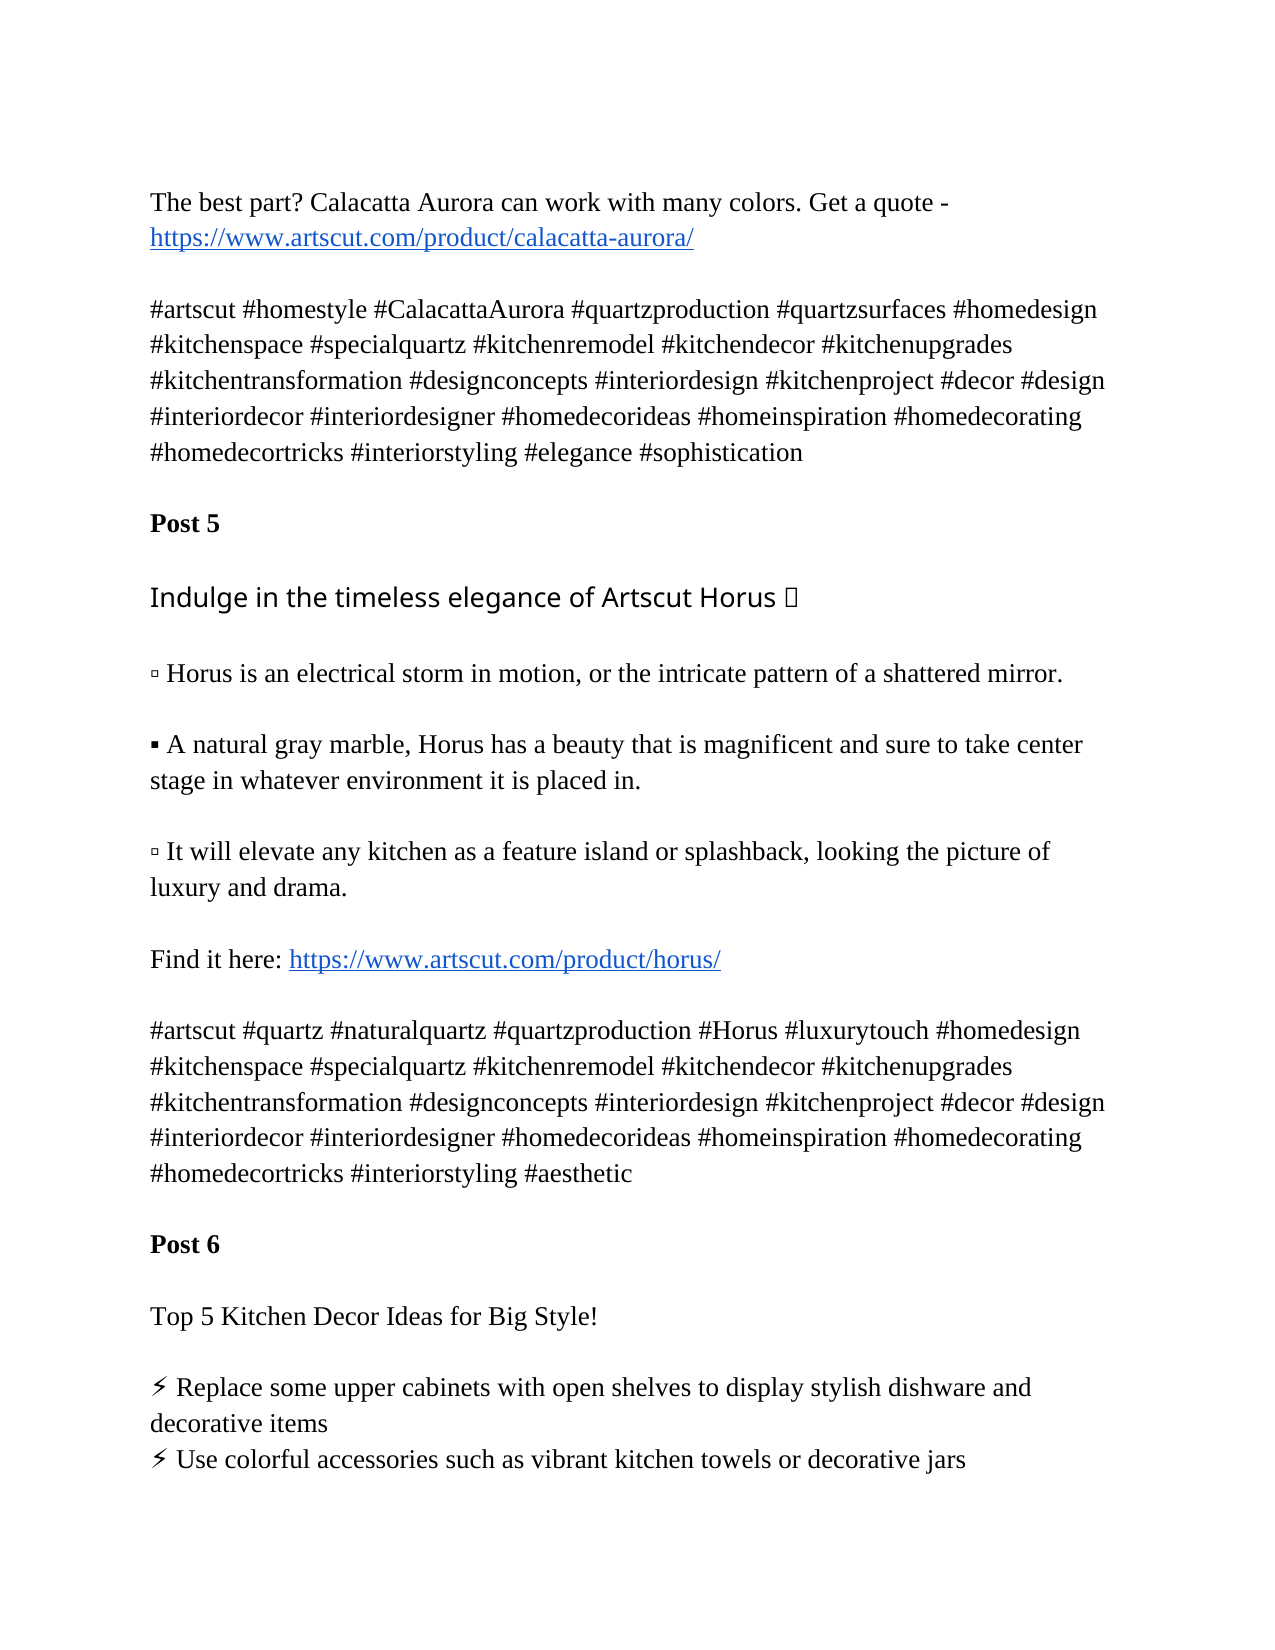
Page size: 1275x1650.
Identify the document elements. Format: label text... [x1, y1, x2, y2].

text Indulge in the timeless elegance of Artscut Horus ✨ [150, 579, 1125, 616]
text ▪️ A natural gray marble, Horus has a beauty that is magnificent and sure to take center stage in whatever environment it is placed in. [150, 728, 1125, 795]
text ▫️ It will elevate any kitchen as a feature island or splashback, looking the picture of luxury and drama. [150, 836, 1125, 902]
text ▫️ Horus is an electrical storm in motion, or the intricate pattern of a shattered mirror. [150, 657, 1125, 688]
text Post 6 [150, 1228, 1125, 1260]
text Post 5 [150, 507, 1125, 538]
text The best part? Calacatta Aurora can work with many colors. Get a quote - https://www.artscut.com/product/calacatta-aurora/ [150, 186, 1125, 253]
text ⚡ Replace some upper cabinets with open shelves to display stylish dishware and decorative items [150, 1371, 1125, 1438]
text #artscut #quartz #naturalquartz #quartzproduction #Horus #luxurytouch #homedesign #kitchenspace #specialquartz #kitchenremodel #kitchendecor #kitchenupgrades #kitchentransformation #designconcepts #interiordesign #kitchenproject #decor #design #interiordecor #interiordesigner #homedecorideas #homeinspiration #homedecorating #homedecortricks #interiorstyling #aesthetic [150, 1014, 1125, 1188]
text ⚡ Use colorful accessories such as vibrant kitchen towels or decorative jars [150, 1443, 1125, 1474]
text Find it here: https://www.artscut.com/product/horus/ [150, 943, 1125, 974]
text #artscut #homestyle #CalacattaAurora #quartzproduction #quartzsurfaces #homedesign #kitchenspace #specialquartz #kitchenremodel #kitchendecor #kitchenupgrades #kitchentransformation #designconcepts #interiordesign #kitchenproject #decor #design #interiordecor #interiordesigner #homedecorideas #homeinspiration #homedecorating #homedecortricks #interiorstyling #elegance #sophistication [150, 293, 1125, 467]
text Top 5 Kitchen Decor Ideas for Big Style! [150, 1300, 1125, 1331]
